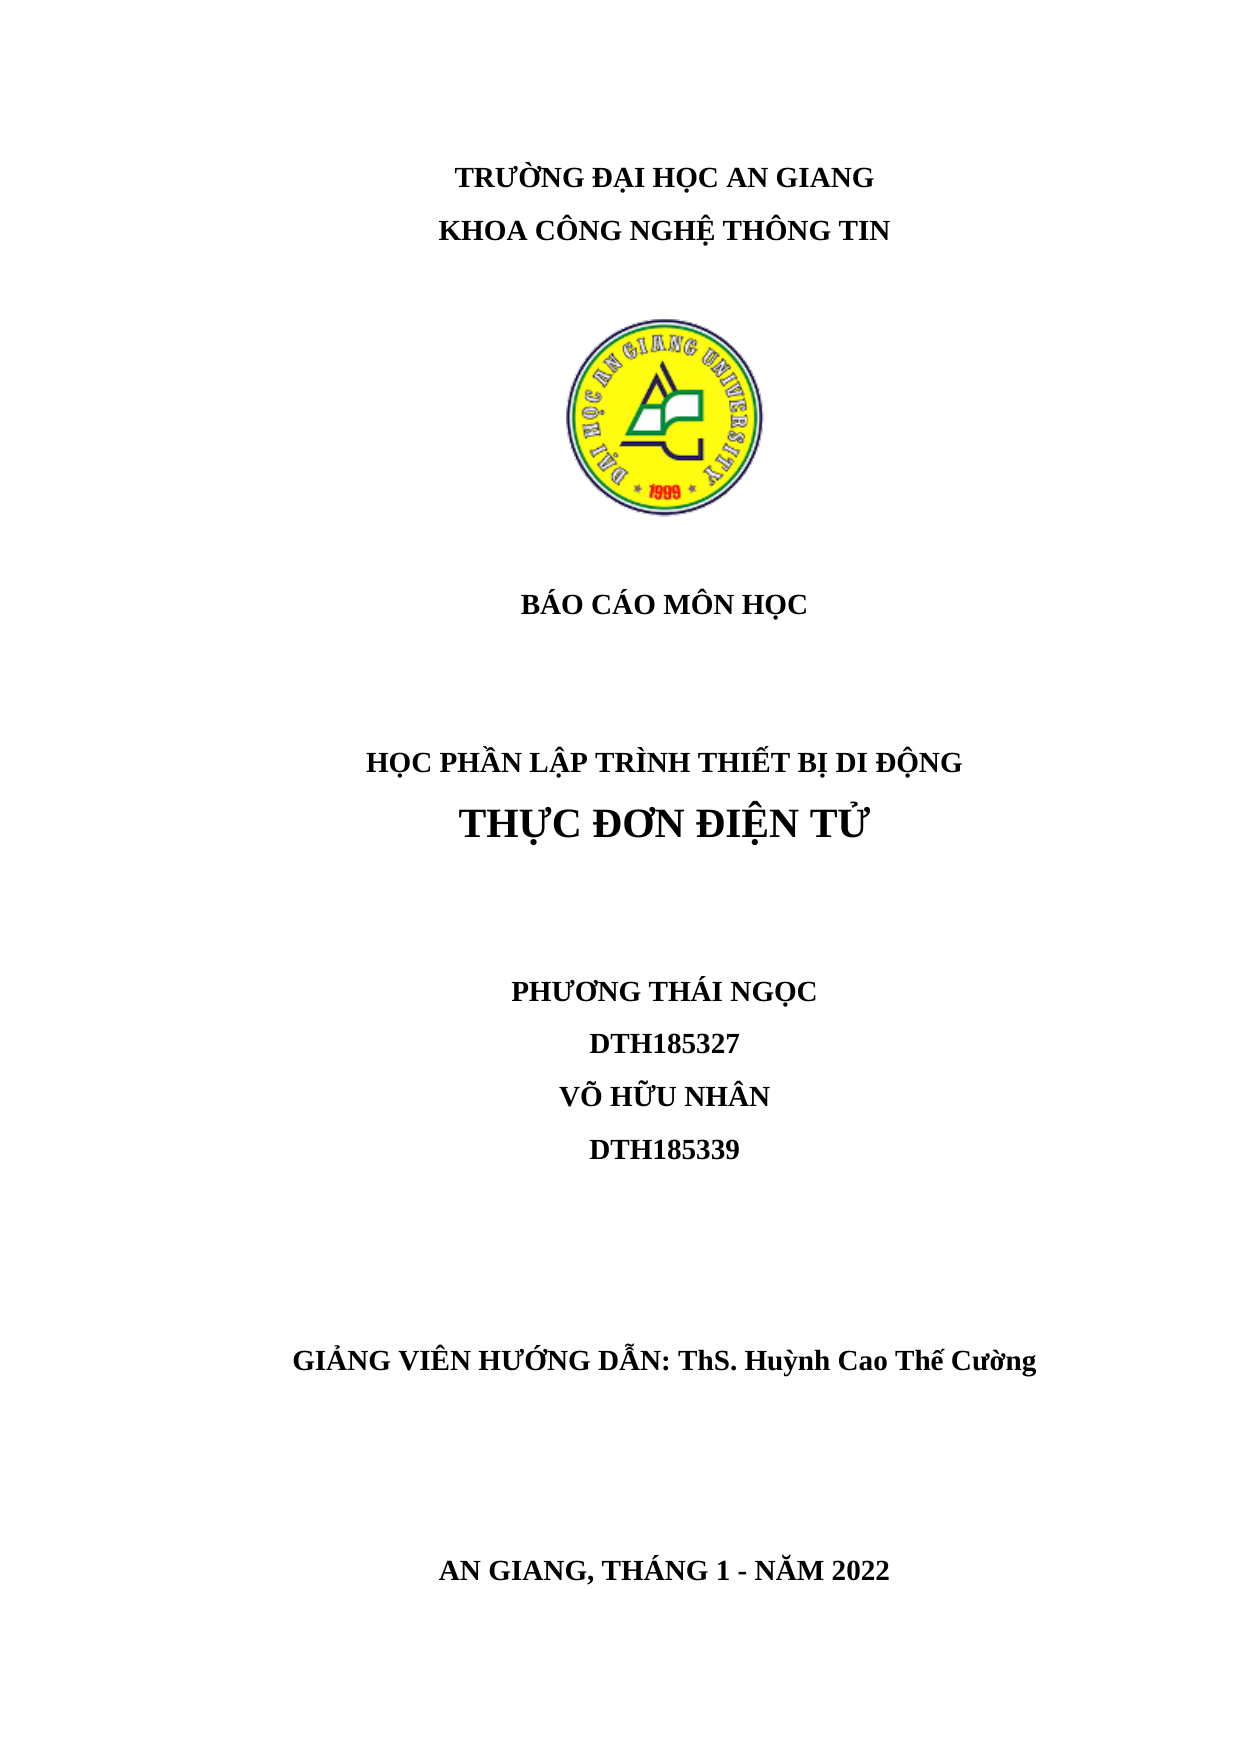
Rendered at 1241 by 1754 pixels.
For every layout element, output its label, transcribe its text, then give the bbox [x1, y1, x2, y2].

text HỌC PHẦN LẬP TRÌNH THIẾT BỊ DI ĐỘNG [236, 746, 1092, 779]
text DTH185339 [236, 1132, 1092, 1165]
text KHOA CÔNG NGHỆ THÔNG TIN [236, 213, 1092, 246]
text PHƯƠNG THÁI NGỌC [236, 974, 1092, 1007]
text AN GIANG, THÁNG 1 - NĂM 2022 [236, 1553, 1092, 1587]
text GIẢNG VIÊN HƯỚNG DẪN: ThS. Huỳnh Cao Thế Cường [236, 1343, 1092, 1376]
text VÕ HỮU NHÂN [236, 1079, 1092, 1113]
text THỰC ĐƠN ĐIỆN TỬ [236, 798, 1092, 846]
picture [565, 318, 764, 517]
text DTH185327 [236, 1026, 1092, 1060]
text TRƯỜNG ĐẠI HỌC AN GIANG [236, 160, 1092, 194]
text BÁO CÁO MÔN HỌC [236, 587, 1092, 621]
